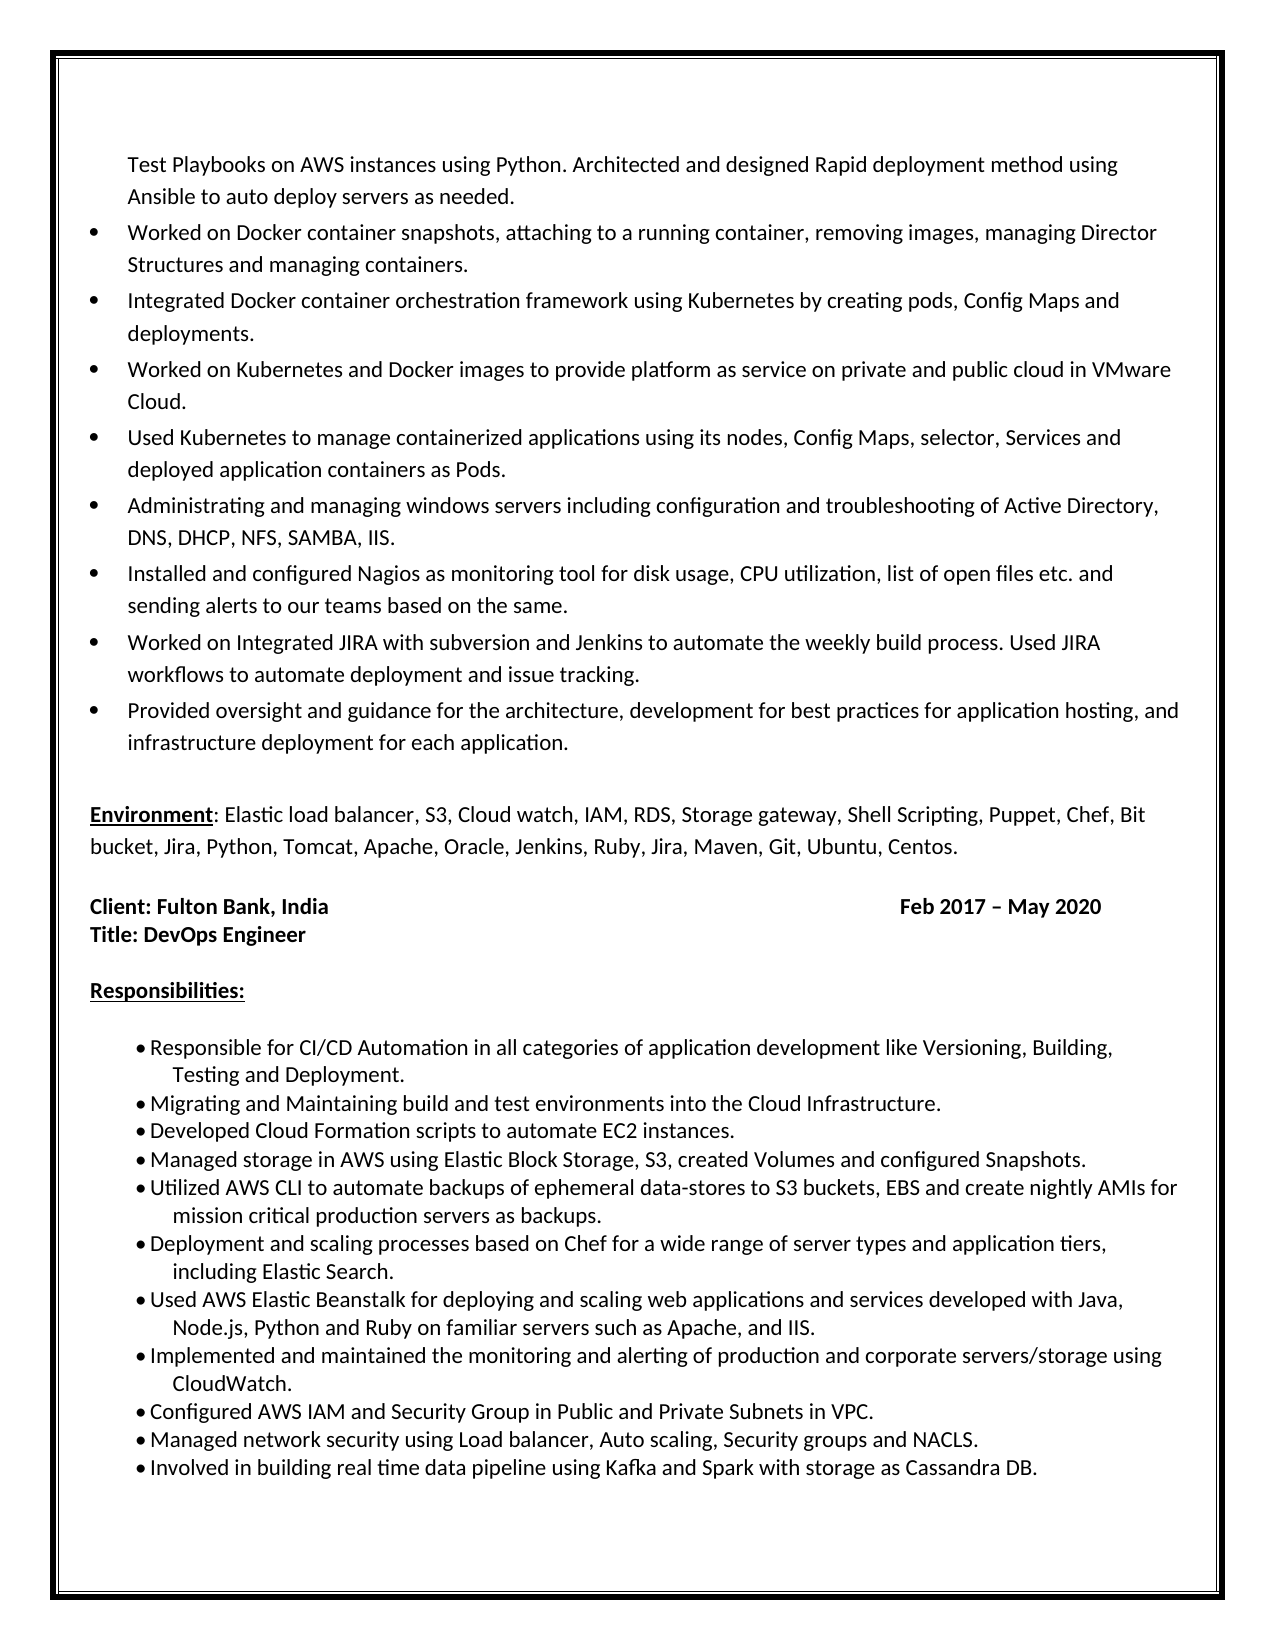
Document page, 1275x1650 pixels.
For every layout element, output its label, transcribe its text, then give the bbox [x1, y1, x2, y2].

list Used AWS Elastic Beanstalk for deploying and scaling web applications and services developed with Java, Node.js, Python and Ruby on familiar servers such as Apache, and IIS. [135, 1285, 1185, 1341]
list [90, 150, 1185, 210]
list Integrated Docker container orchestration framework using Kubernetes by creating pods, Config Maps and deployments. [90, 286, 1185, 347]
list Involved in building real time data pipeline using Kafka and Spark with storage as Cassandra DB. [135, 1453, 1185, 1481]
list Worked on Kubernetes and Docker images to provide platform as service on private and public cloud in VMware Cloud. [90, 355, 1185, 415]
text Client: Fulton Bank, India Feb 2017 – May 2020 [90, 892, 1185, 921]
list Configured AWS IAM and Security Group in Public and Private Subnets in VPC. [135, 1397, 1185, 1425]
list Worked on Integrated JIRA with subversion and Jenkins to automate the weekly build process. Used JIRA workflows to automate deployment and issue tracking. [90, 628, 1185, 688]
list Managed network security using Load balancer, Auto scaling, Security groups and NACLS. [135, 1425, 1185, 1453]
list Migrating and Maintaining build and test environments into the Cloud Infrastructure. [135, 1089, 1185, 1117]
list Provided oversight and guidance for the architecture, development for best practices for application hosting, and infrastructure deployment for each application. [90, 696, 1185, 756]
text Responsibilities: [90, 977, 1185, 1004]
list Utilized AWS CLI to automate backups of ephemeral data-stores to S3 buckets, EBS and create nightly AMIs for mission critical production servers as backups. [135, 1173, 1185, 1229]
list Responsible for CI/CD Automation in all categories of application development like Versioning, Building, Testing and Deployment. [135, 1033, 1185, 1089]
list Developed Cloud Formation scripts to automate EC2 instances. [135, 1117, 1185, 1145]
list Managed storage in AWS using Elastic Block Storage, S3, created Volumes and configured Snapshots. [135, 1145, 1185, 1173]
list Deployment and scaling processes based on Chef for a wide range of server types and application tiers, including Elastic Search. [135, 1229, 1185, 1285]
list Implemented and maintained the monitoring and alerting of production and corporate servers/storage using CloudWatch. [135, 1341, 1185, 1397]
text Title: DevOps Engineer [90, 921, 1185, 948]
text Environment: Elastic load balancer, S3, Cloud watch, IAM, RDS, Storage gateway, Shell Scripting, Puppet, Chef, Bit bucket, Jira, Python, Tomcat, Apache, Oracle, Jenkins, Ruby, Jira, Maven, Git, Ubuntu, Centos. [90, 800, 1185, 860]
list Installed and configured Nagios as monitoring tool for disk usage, CPU utilization, list of open files etc. and sending alerts to our teams based on the same. [90, 559, 1185, 619]
list Worked on Docker container snapshots, attaching to a running container, removing images, managing Director Structures and managing containers. [90, 218, 1185, 278]
list Used Kubernetes to manage containerized applications using its nodes, Config Maps, selector, Services and deployed application containers as Pods. [90, 423, 1185, 483]
list Administrating and managing windows servers including configuration and troubleshooting of Active Directory, DNS, DHCP, NFS, SAMBA, IIS. [90, 491, 1185, 551]
